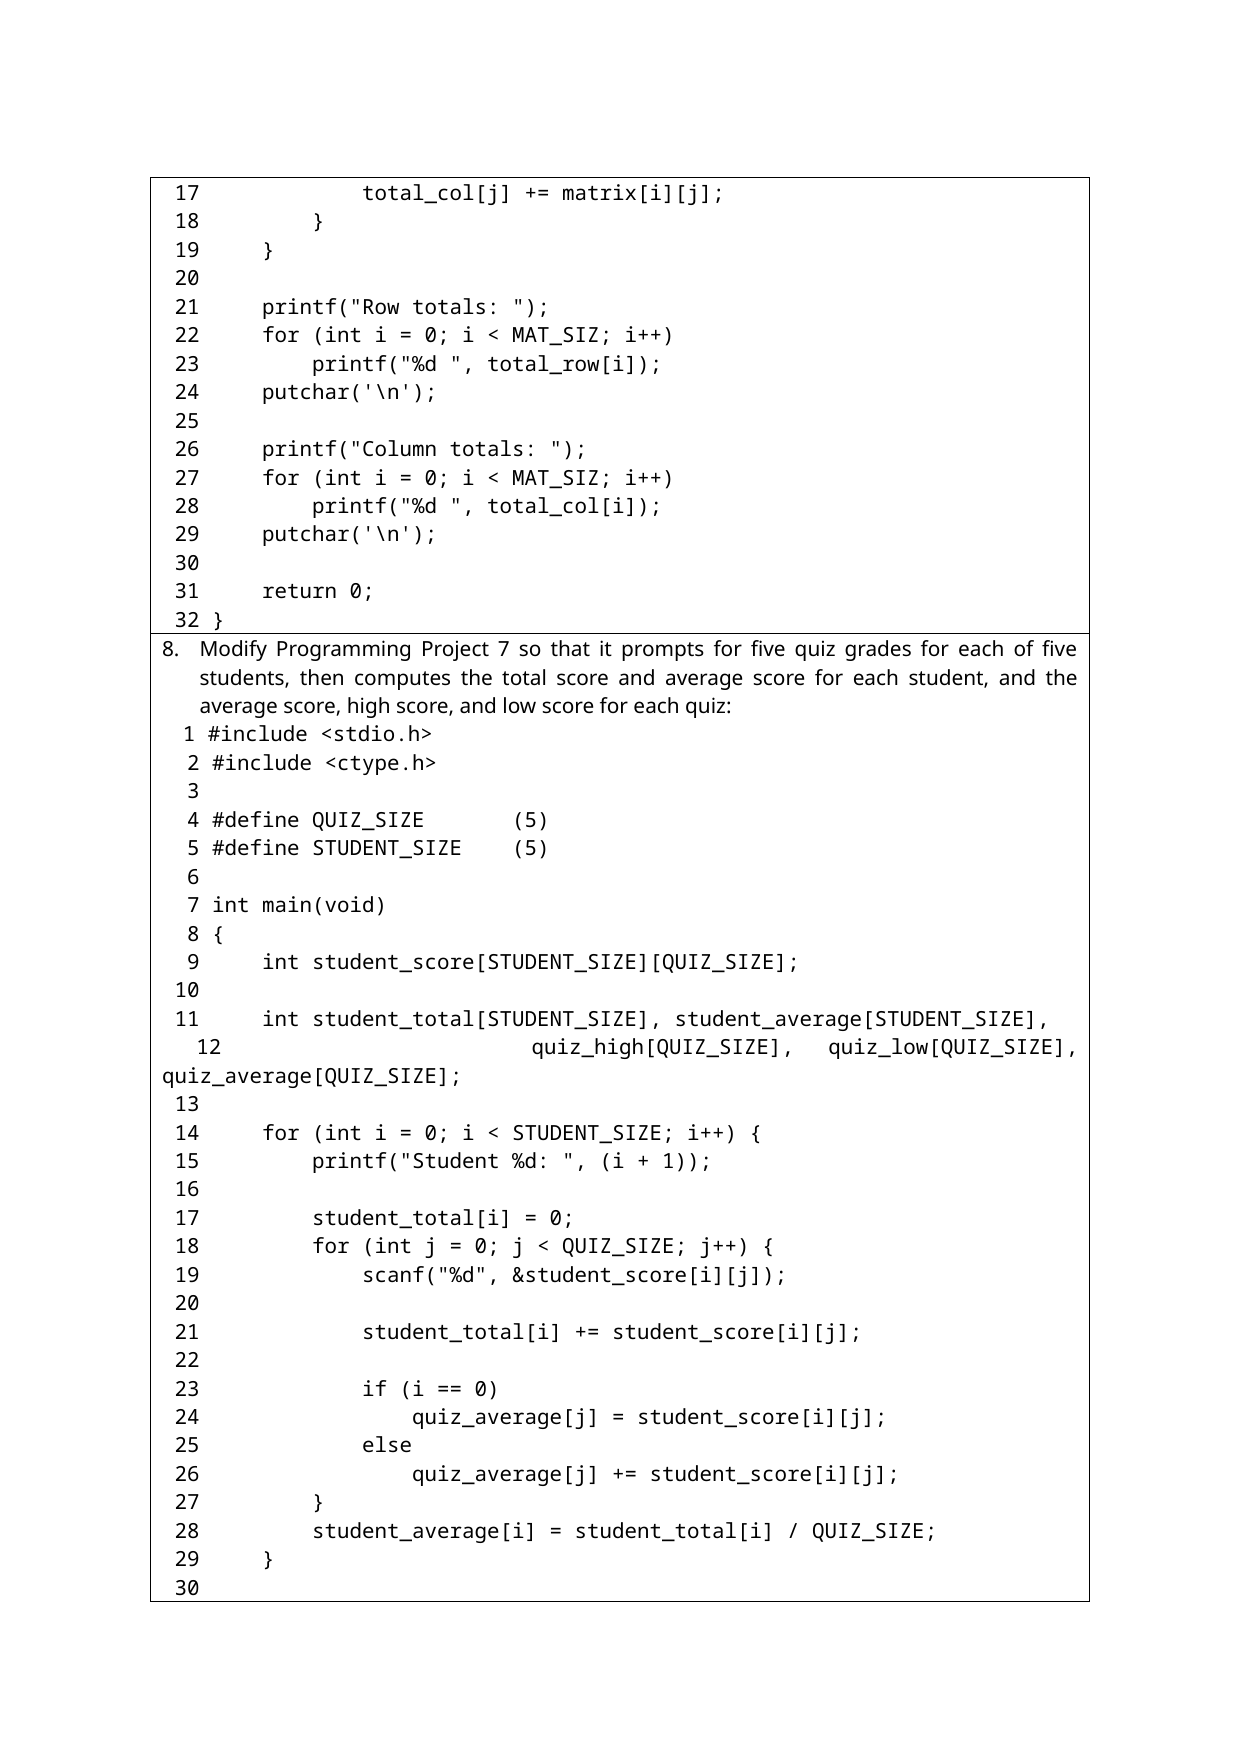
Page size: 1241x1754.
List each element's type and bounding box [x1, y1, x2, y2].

table_cell [151, 634, 1089, 1601]
table_cell [151, 178, 1089, 633]
